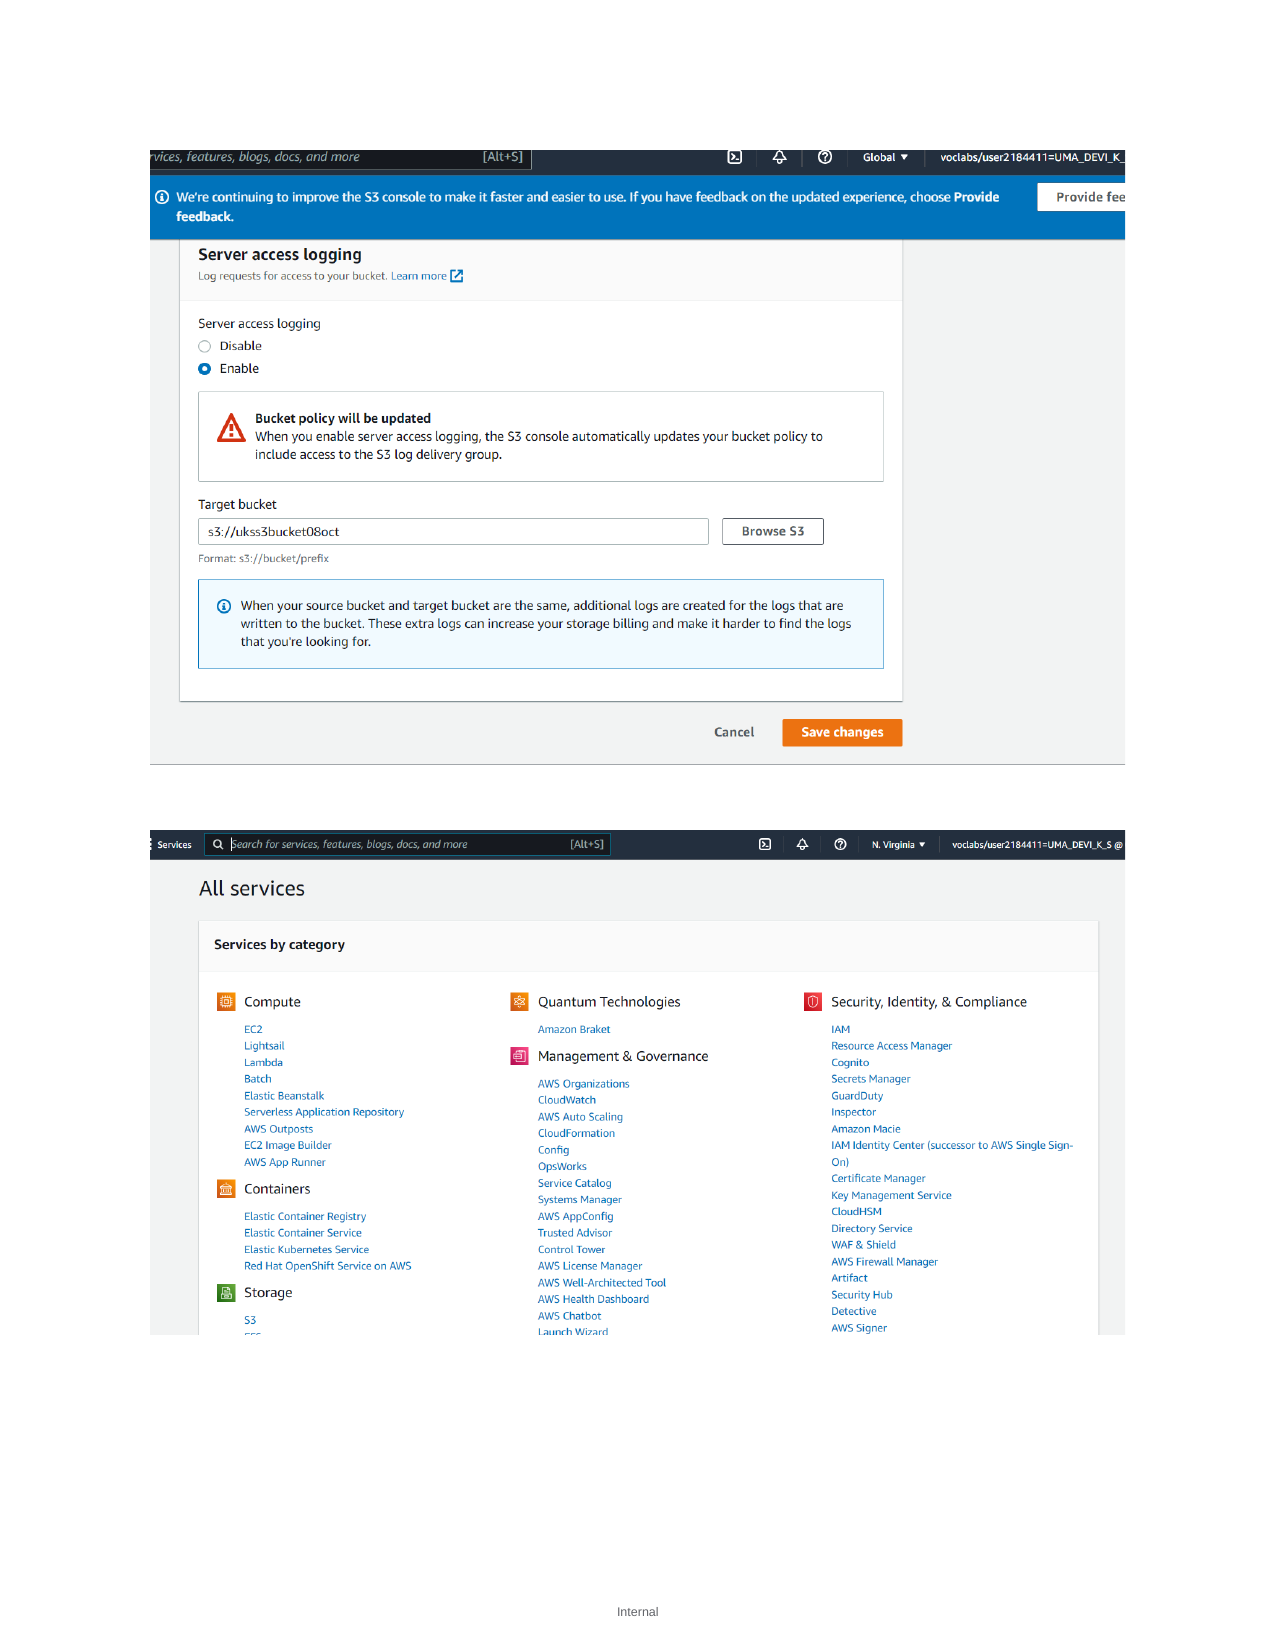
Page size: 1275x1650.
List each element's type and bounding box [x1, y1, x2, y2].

picture [150, 150, 1125, 765]
picture [150, 830, 1125, 1335]
